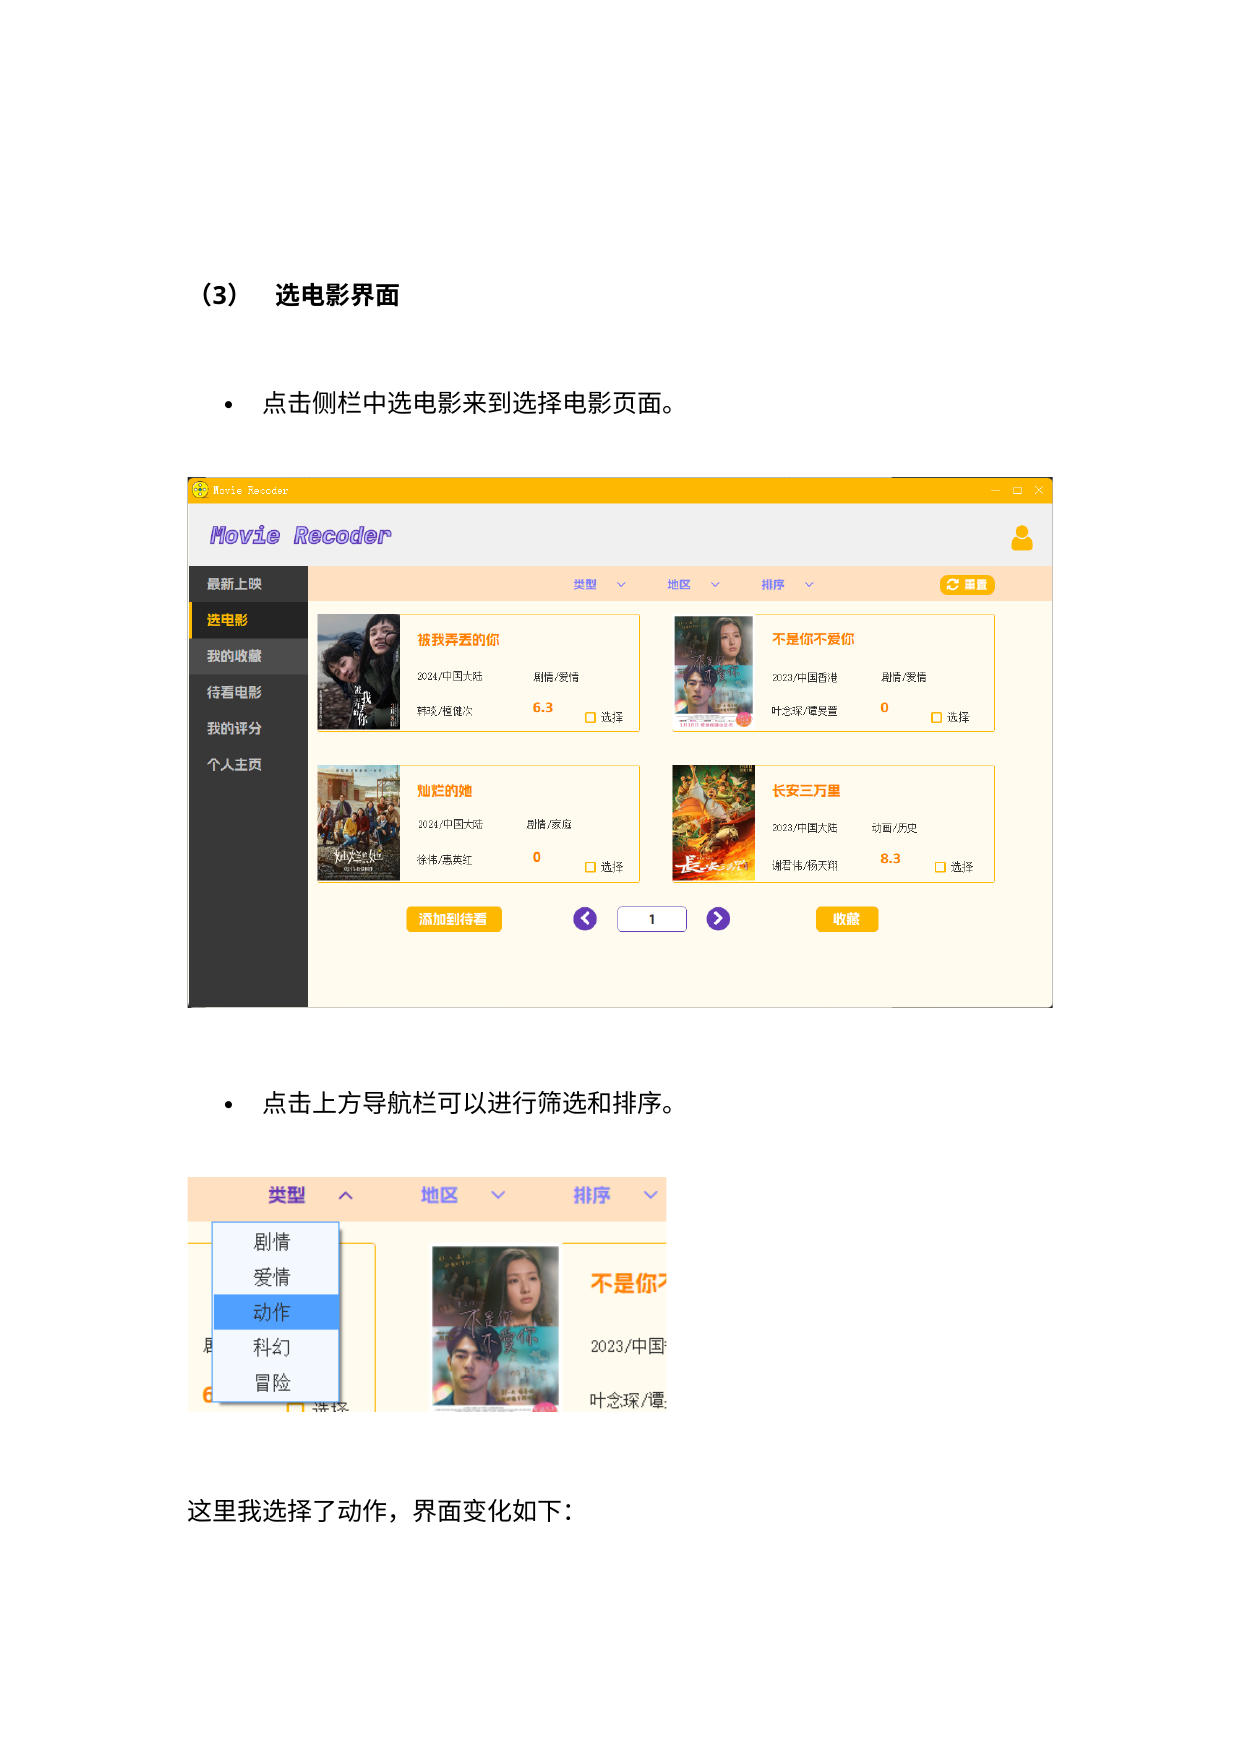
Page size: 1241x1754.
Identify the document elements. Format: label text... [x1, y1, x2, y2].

list 点击上方导航栏可以进行筛选和排序。 [225, 1069, 1053, 1134]
text 这里我选择了动作，界面变化如下： [187, 1477, 1053, 1542]
picture [187, 477, 1053, 1008]
picture [187, 1177, 667, 1412]
list 点击侧栏中选电影来到选择电影页面。 [225, 369, 1053, 434]
list 选电影界面 [187, 261, 1053, 326]
